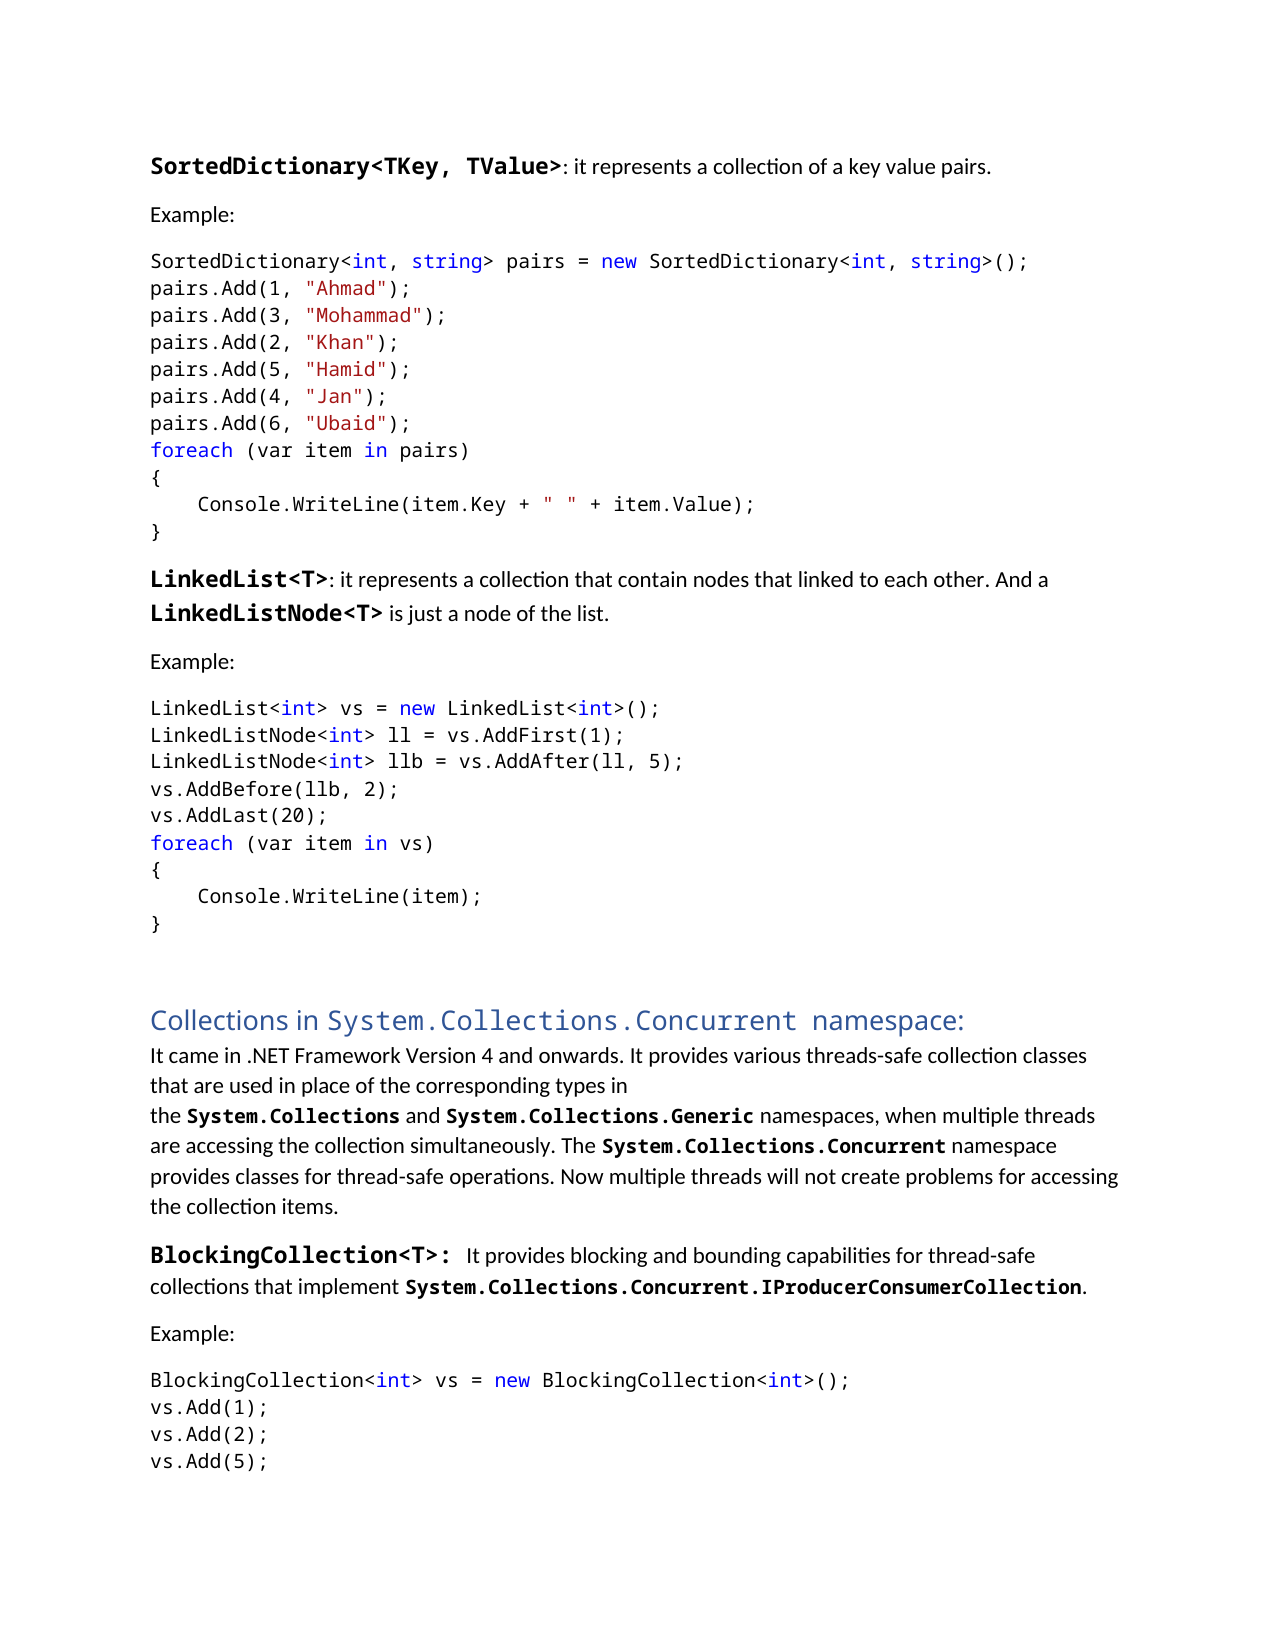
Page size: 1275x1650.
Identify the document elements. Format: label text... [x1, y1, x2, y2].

text BlockingCollection<int> vs = new BlockingCollection<int>(); [150, 1366, 1125, 1393]
text vs.AddLast(20); [150, 802, 1125, 829]
text Example: [150, 1319, 1125, 1347]
text { [150, 463, 1125, 490]
text } [150, 517, 1125, 544]
text pairs.Add(6, "Ubaid"); [150, 409, 1125, 436]
text It came in .NET Framework Version 4 and onwards. It provides various threads-safe collection classes that are used in place of the corresponding types in the System.Collections and System.Collections.Generic namespaces, when multiple threads are accessing the collection simultaneously. The System.Collections.Concurrent namespace provides classes for thread-safe operations. Now multiple threads will not create problems for accessing the collection items. [150, 1041, 1125, 1220]
text LinkedList<T>: it represents a collection that contain nodes that linked to each other. And a LinkedListNode<T> is just a node of the list. [150, 563, 1125, 628]
text LinkedListNode<int> llb = vs.AddAfter(ll, 5); [150, 748, 1125, 775]
text vs.AddBefore(llb, 2); [150, 775, 1125, 802]
text pairs.Add(3, "Mohammad"); [150, 301, 1125, 328]
text LinkedList<int> vs = new LinkedList<int>(); [150, 694, 1125, 721]
text vs.Add(1); [150, 1393, 1125, 1420]
text pairs.Add(1, "Ahmad"); [150, 274, 1125, 301]
text Example: [150, 647, 1125, 675]
text pairs.Add(5, "Hamid"); [150, 355, 1125, 382]
text foreach (var item in pairs) [150, 436, 1125, 463]
text Example: [150, 200, 1125, 228]
text } [150, 910, 1125, 937]
text vs.Add(2); [150, 1420, 1125, 1447]
text { [150, 856, 1125, 883]
text foreach (var item in vs) [150, 829, 1125, 856]
subtitle Collections in System.Collections.Concurrent namespace: [150, 1001, 1125, 1038]
text Console.WriteLine(item.Key + " " + item.Value); [150, 490, 1125, 517]
text SortedDictionary<TKey, TValue>: it represents a collection of a key value pairs. [150, 150, 1125, 181]
text BlockingCollection<T>: It provides blocking and bounding capabilities for thread-safe collections that implement System.Collections.Concurrent.IProducerConsumerCollection. [150, 1239, 1125, 1301]
text LinkedListNode<int> ll = vs.AddFirst(1); [150, 721, 1125, 748]
text vs.Add(5); [150, 1447, 1125, 1474]
text pairs.Add(4, "Jan"); [150, 382, 1125, 409]
text Console.WriteLine(item); [150, 883, 1125, 910]
text pairs.Add(2, "Khan"); [150, 328, 1125, 355]
text SortedDictionary<int, string> pairs = new SortedDictionary<int, string>(); [150, 247, 1125, 274]
